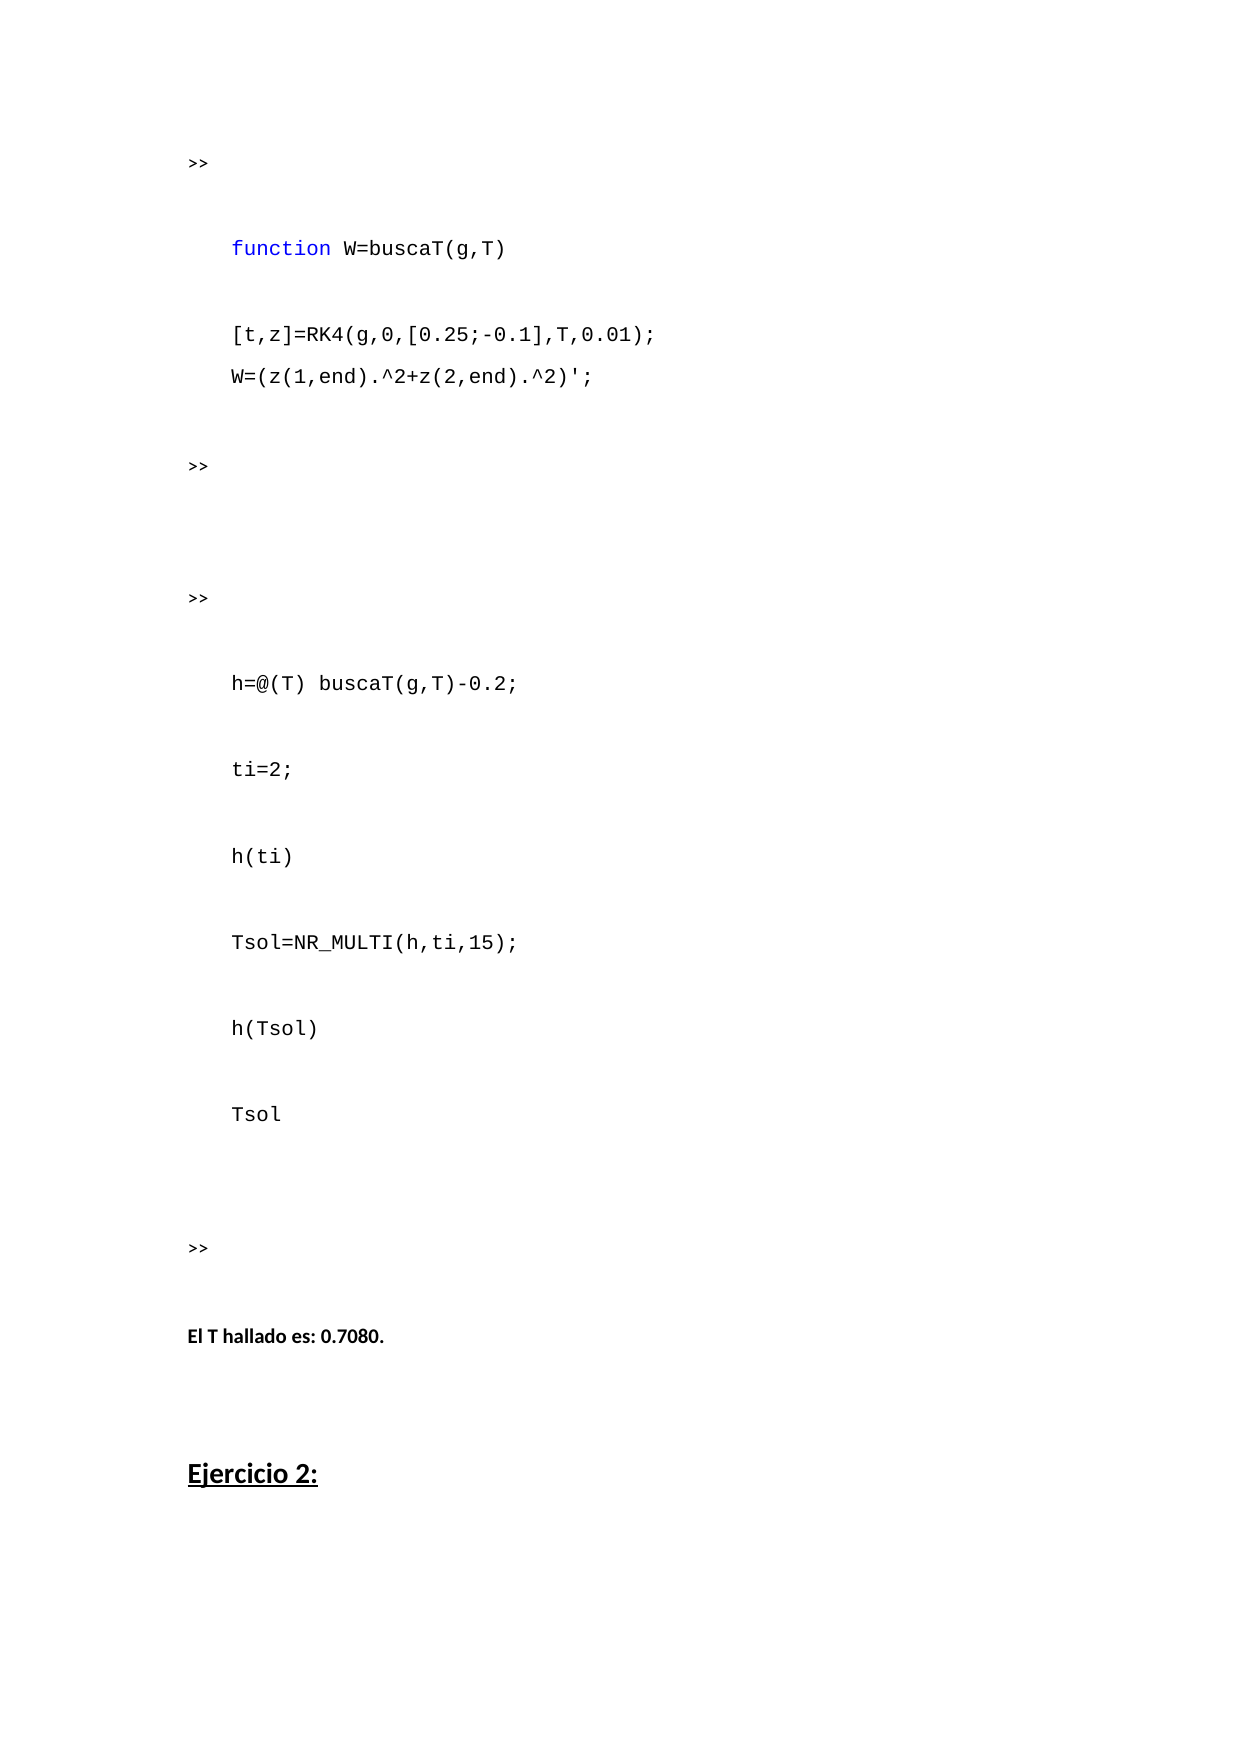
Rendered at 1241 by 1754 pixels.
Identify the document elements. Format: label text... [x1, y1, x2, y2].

text Tsol [187, 1104, 1053, 1128]
text function W=buscaT(g,T) [187, 238, 1053, 262]
text >> [187, 453, 1053, 478]
text W=(z(1,end).^2+z(2,end).^2)'; [187, 367, 1053, 390]
text >> [187, 1235, 1053, 1260]
text h=@(T) buscaT(g,T)-0.2; [187, 673, 1053, 697]
text h(ti) [187, 846, 1053, 869]
text ti=2; [187, 759, 1053, 783]
text >> [187, 150, 1053, 175]
text El T hallado es: 0.7080. [187, 1323, 1053, 1348]
text Tsol=NR_MULTI(h,ti,15); [187, 932, 1053, 956]
text h(Tsol) [187, 1018, 1053, 1042]
text [t,z]=RK4(g,0,[0.25;-0.1],T,0.01); [187, 324, 1053, 348]
text Ejercicio 2: [187, 1455, 1053, 1491]
text >> [187, 585, 1053, 610]
